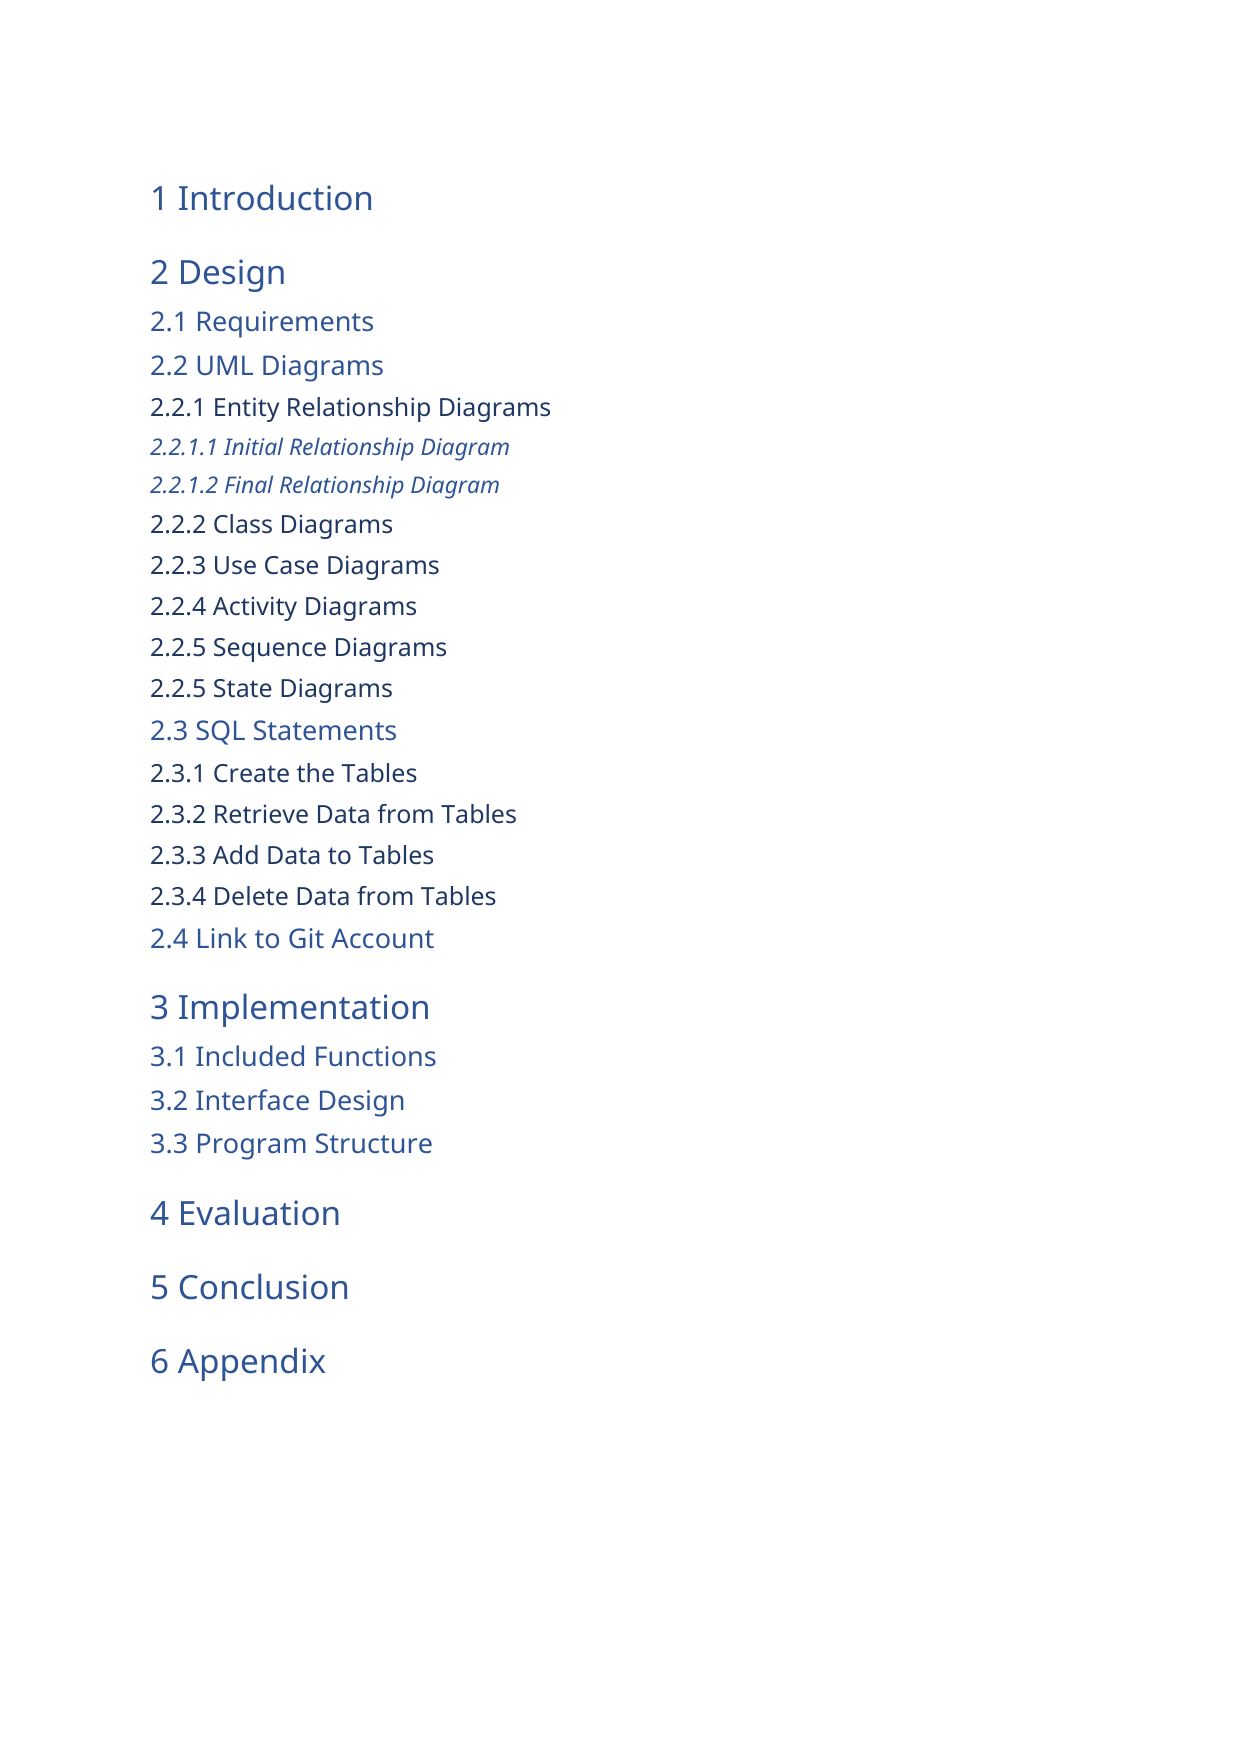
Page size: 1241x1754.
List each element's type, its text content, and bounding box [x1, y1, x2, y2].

subtitle 3.2 Interface Design [150, 1081, 1090, 1118]
subtitle 2.3.1 Create the Tables [150, 755, 1090, 789]
subtitle 2.3.3 Add Data to Tables [150, 837, 1090, 871]
subtitle 4 Evaluation [150, 1190, 1090, 1235]
subtitle 2.3 SQL Statements [150, 711, 1090, 748]
subtitle 5 Conclusion [150, 1264, 1090, 1309]
subtitle 2.4 Link to Git Account [150, 919, 1090, 956]
subtitle 3.3 Program Structure [150, 1125, 1090, 1162]
subtitle 2.2.1.1 Initial Relationship Diagram [150, 431, 1090, 462]
subtitle 3.1 Included Functions [150, 1037, 1090, 1074]
subtitle 2.2.5 State Diagrams [150, 671, 1090, 704]
subtitle 2.2.4 Activity Diagrams [150, 589, 1090, 623]
subtitle 2.2 UML Diagrams [150, 346, 1090, 383]
subtitle 2.2.1 Entity Relationship Diagrams [150, 390, 1090, 424]
subtitle 2.2.1.2 Final Relationship Diagram [150, 469, 1090, 500]
subtitle 2.1 Requirements [150, 302, 1090, 339]
subtitle 2.3.4 Delete Data from Tables [150, 878, 1090, 912]
subtitle 6 Appendix [150, 1338, 1090, 1383]
subtitle 2 Design [150, 249, 1090, 294]
subtitle 3 Implementation [150, 984, 1090, 1029]
subtitle 2.3.2 Retrieve Data from Tables [150, 796, 1090, 830]
subtitle 1 Introduction [150, 175, 1090, 220]
subtitle 2.2.5 Sequence Diagrams [150, 629, 1090, 664]
subtitle 2.2.3 Use Case Diagrams [150, 548, 1090, 582]
subtitle 2.2.2 Class Diagrams [150, 507, 1090, 541]
